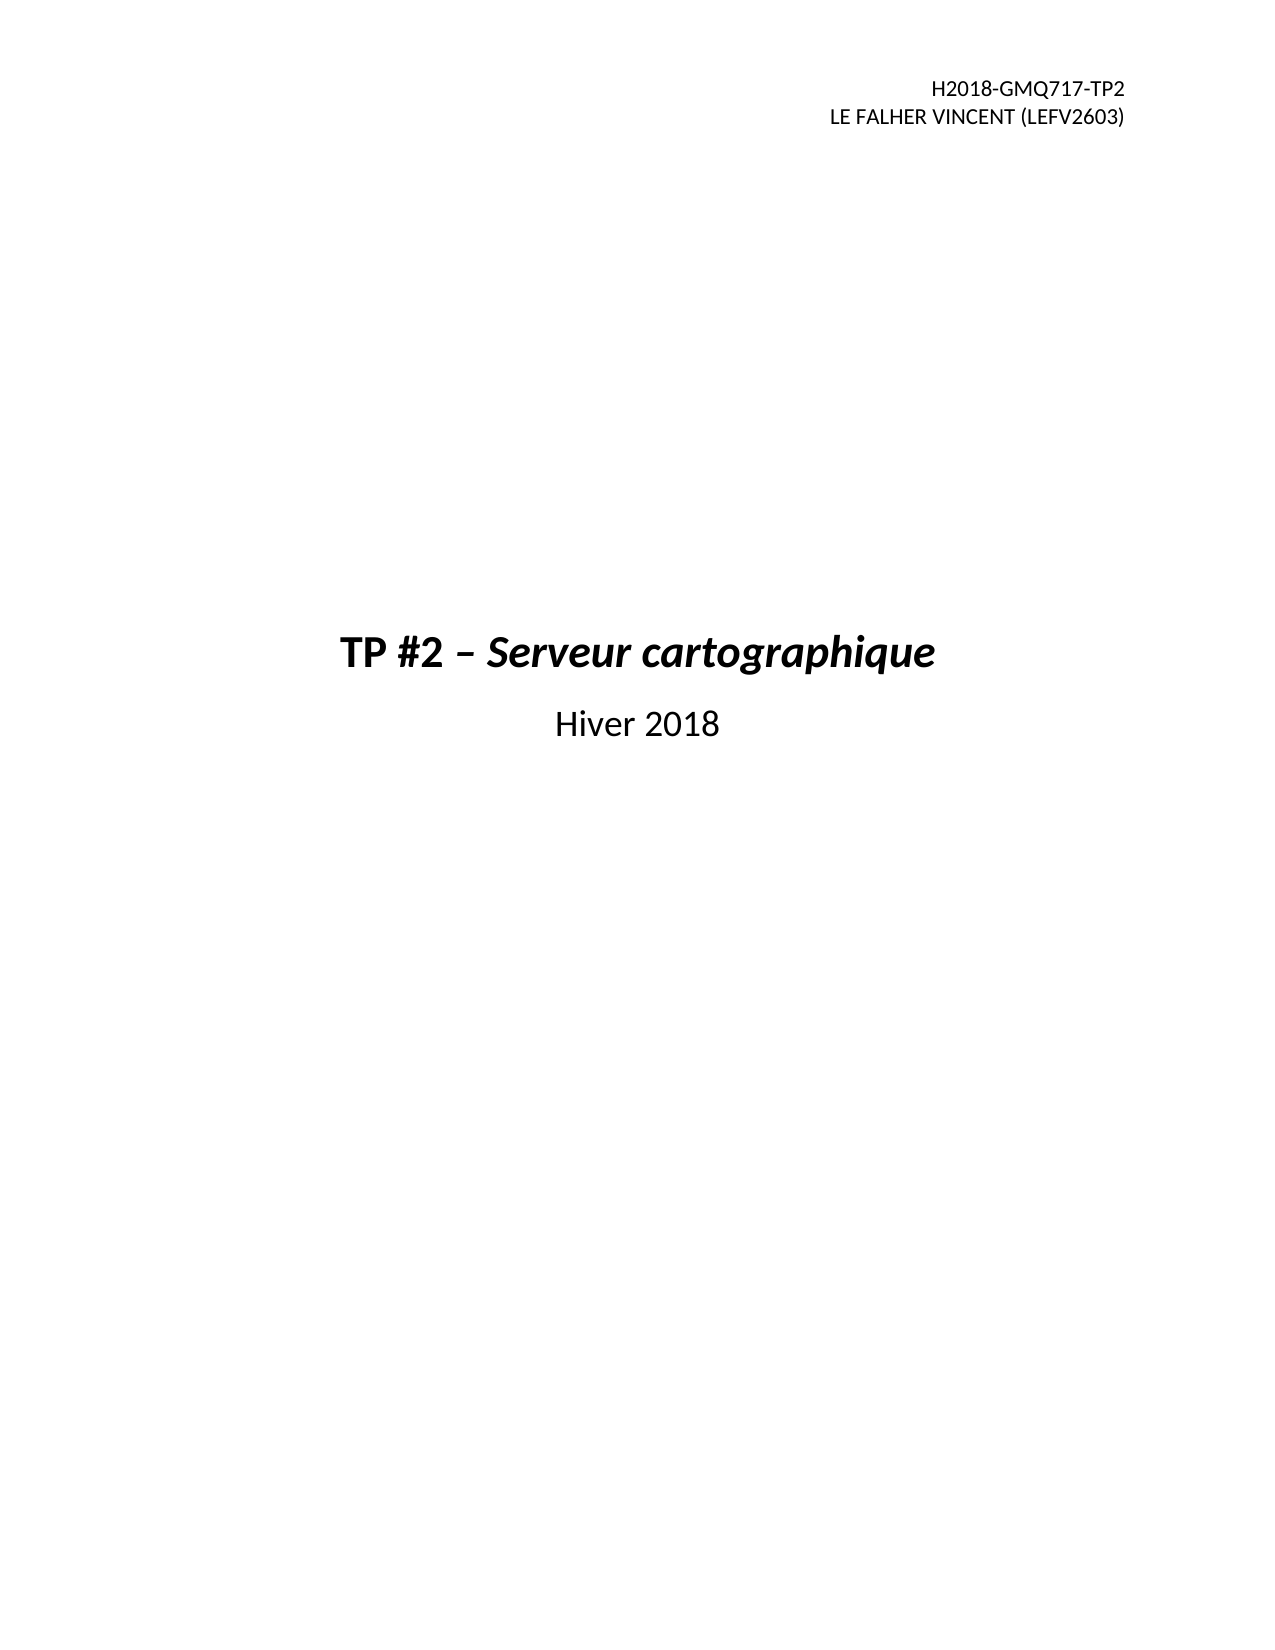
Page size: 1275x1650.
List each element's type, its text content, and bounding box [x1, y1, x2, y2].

text Hiver 2018 [150, 699, 1125, 745]
text TP #2 – Serveur cartographique [150, 622, 1125, 678]
